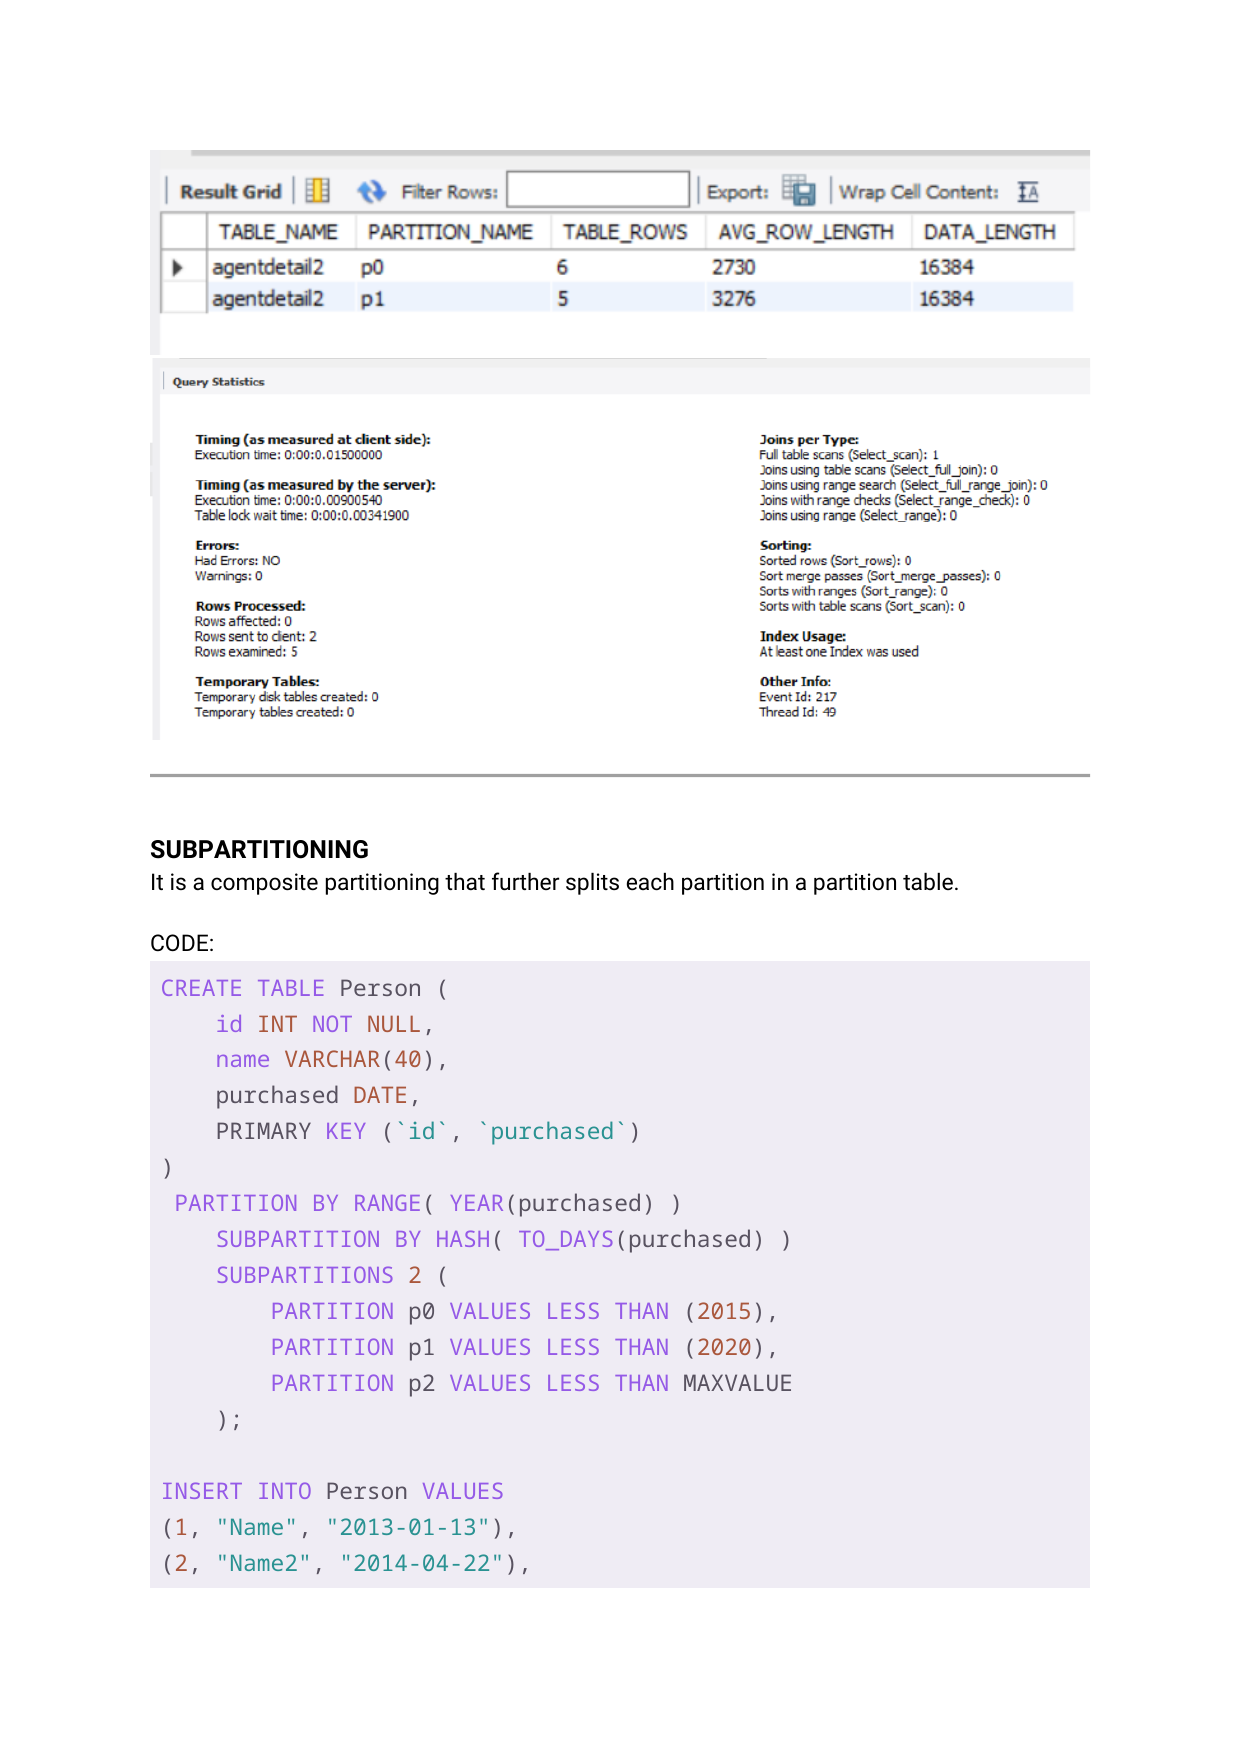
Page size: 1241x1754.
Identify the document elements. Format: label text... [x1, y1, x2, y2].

picture [150, 150, 1091, 355]
text It is a composite partitioning that further splits each partition in a partition table. [150, 869, 1090, 896]
text SUBPARTITIONING [150, 835, 1090, 864]
picture [150, 358, 1091, 740]
text CODE: [150, 930, 1090, 957]
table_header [150, 961, 1090, 1588]
